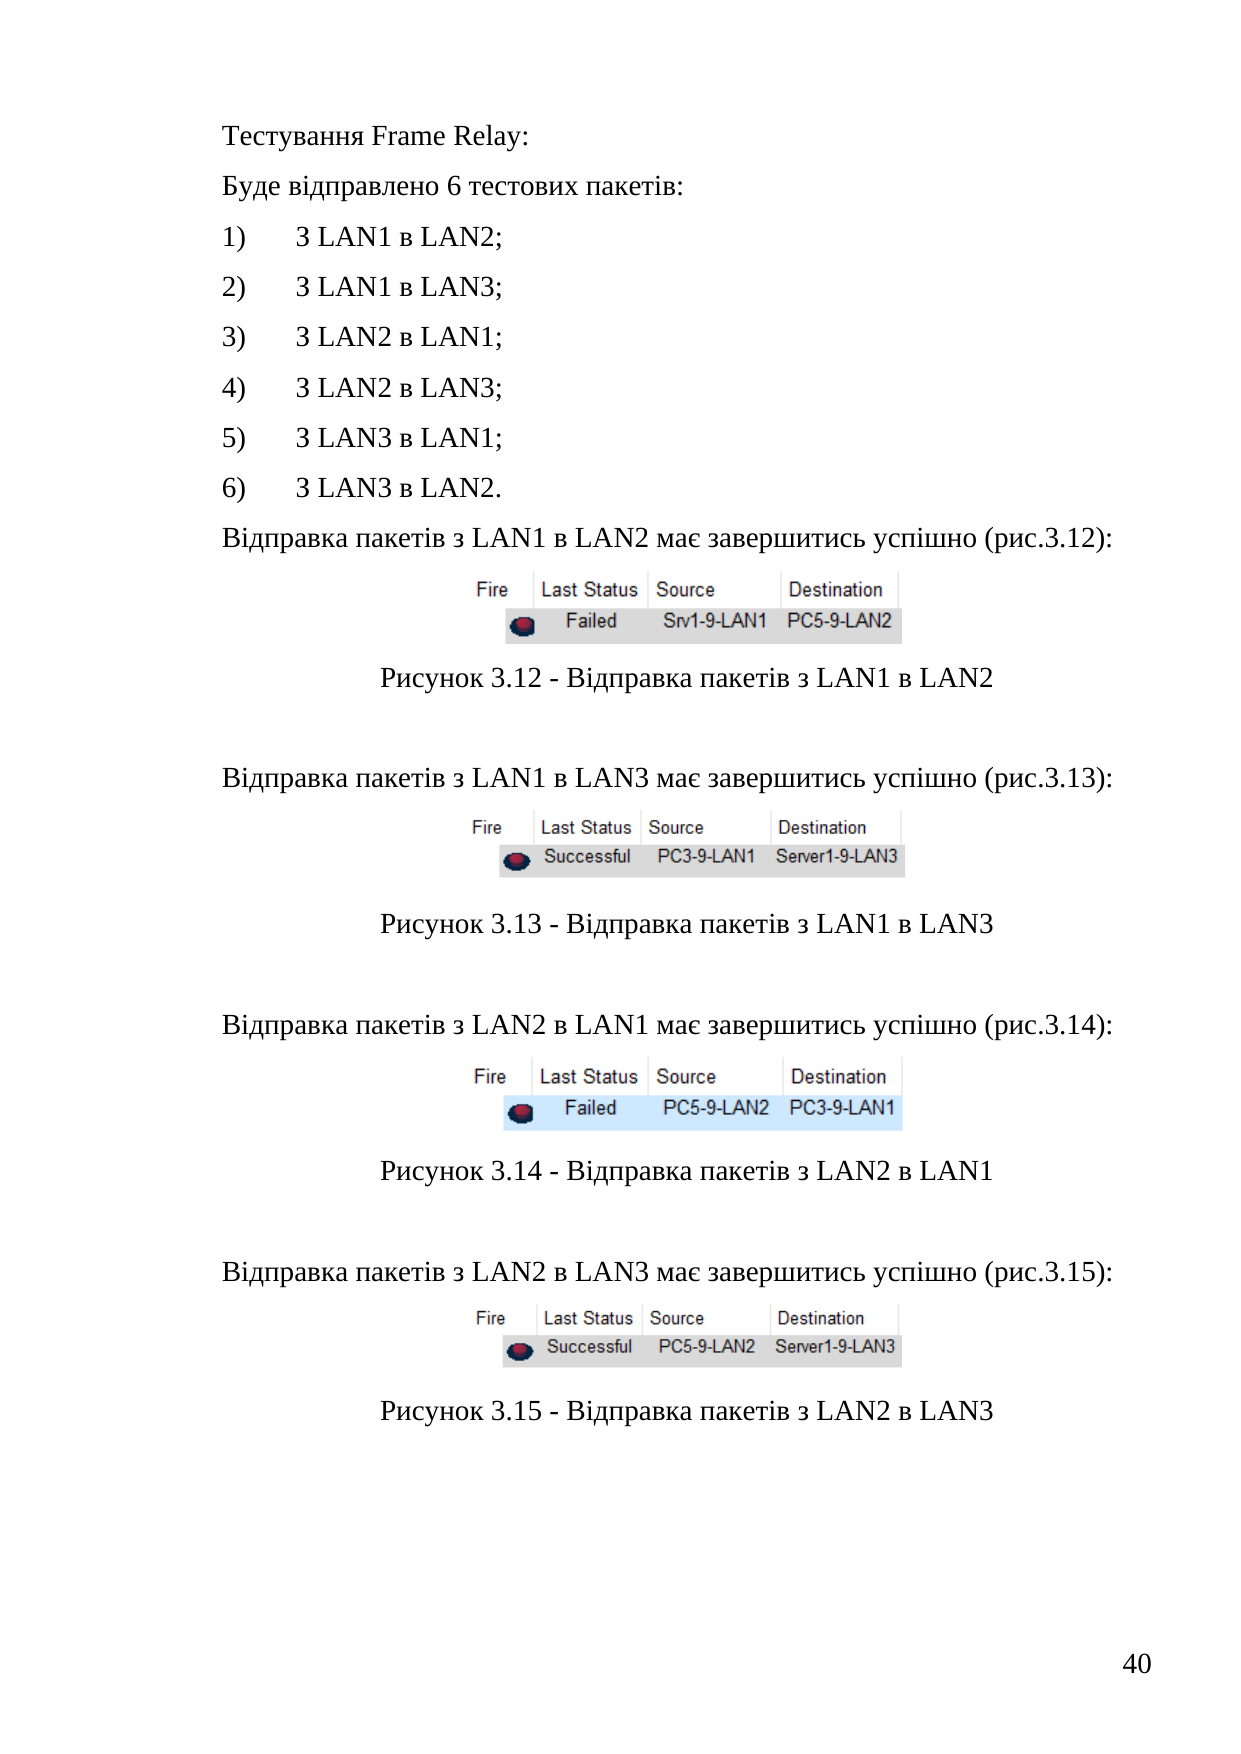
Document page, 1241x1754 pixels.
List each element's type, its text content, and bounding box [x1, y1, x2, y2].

list Відправка пакетів з LAN2 в LAN3 має завершитись успішно (рис.3.15): [148, 1254, 1152, 1287]
text Буде відправлено 6 тестових пакетів: [148, 168, 1152, 202]
picture [471, 571, 902, 644]
list З LAN1 в LAN2; [148, 219, 1152, 252]
picture [470, 1057, 903, 1137]
text Рисунок 3.12 - Відправка пакетів з LAN1 в LAN2 [148, 660, 1152, 693]
list З LAN1 в LAN3; [148, 269, 1152, 303]
list З LAN2 в LAN3; [148, 370, 1152, 403]
text Рисунок 3.14 - Відправка пакетів з LAN2 в LAN1 [148, 1153, 1152, 1187]
text Рисунок 3.13 - Відправка пакетів з LAN1 в LAN3 [148, 906, 1152, 940]
list Рисунок 3.15 - Відправка пакетів з LAN2 в LAN3 [148, 1393, 1152, 1427]
list З LAN3 в LAN1; [148, 420, 1152, 453]
list Відправка пакетів з LAN1 в LAN2 має завершитись успішно (рис.3.12): [148, 521, 1152, 554]
picture [467, 810, 906, 890]
list З LAN2 в LAN1; [148, 319, 1152, 353]
text Тестування Frame Relay: [148, 118, 1152, 152]
list З LAN3 в LAN2. [148, 470, 1152, 504]
list Відправка пакетів з LAN2 в LAN1 має завершитись успішно (рис.3.14): [148, 1007, 1152, 1040]
picture [471, 1304, 902, 1377]
list Відправка пакетів з LAN1 в LAN3 має завершитись успішно (рис.3.13): [148, 761, 1152, 794]
